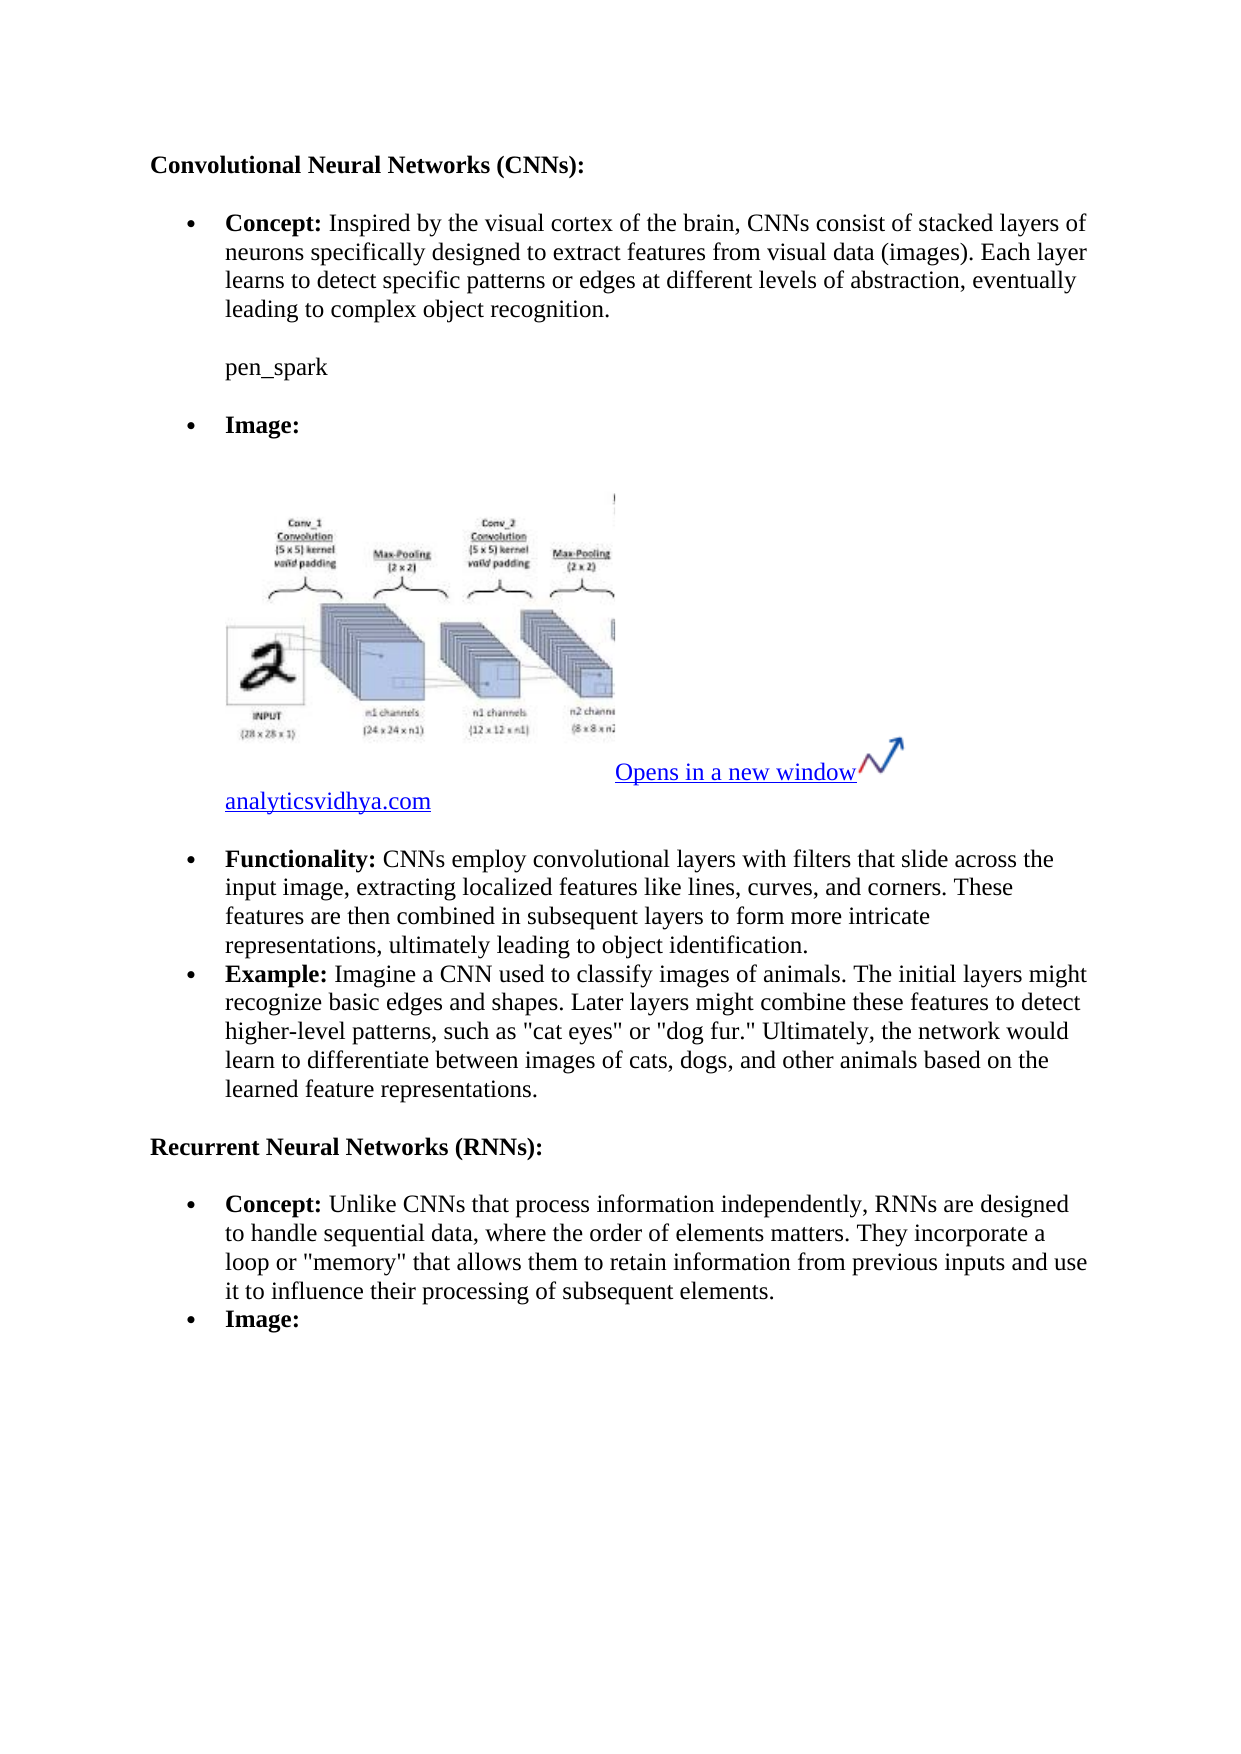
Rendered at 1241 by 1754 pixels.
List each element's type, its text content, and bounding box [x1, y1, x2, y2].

list Example: Imagine a CNN used to classify images of animals. The initial layers might recognize basic edges and shapes. Later layers might combine these features to detect higher-level patterns, such as "cat eyes" or "dog fur." Ultimately, the network would learn to differentiate between images of cats, dogs, and other animals based on the learned feature representations. [187, 959, 1090, 1102]
text pen_spark [225, 352, 1090, 381]
text Convolutional Neural Networks (CNNs): [150, 150, 1090, 179]
list Functionality: CNNs employ convolutional layers with filters that slide across the input image, extracting localized features like lines, curves, and corners. These features are then combined in subsequent layers to form more intricate representations, ultimately leading to object identification. [187, 844, 1090, 959]
list Concept: Inspired by the visual cortex of the brain, CNNs consist of stacked layers of neurons specifically designed to extract features from visual data (images). Each layer learns to detect specific patterns or edges at different levels of abstraction, eventually leading to complex object recognition. [187, 208, 1090, 323]
picture [225, 467, 615, 781]
text Recurrent Neural Networks (RNNs): [150, 1132, 1090, 1160]
list Concept: Unlike CNNs that process information independently, RNNs are designed to handle sequential data, where the order of elements matters. They incorporate a loop or "memory" that allows them to retain information from previous inputs and use it to influence their processing of subsequent elements. [187, 1189, 1090, 1304]
list Image: [187, 410, 1090, 439]
picture [856, 730, 907, 781]
list Image: [187, 1304, 1090, 1333]
